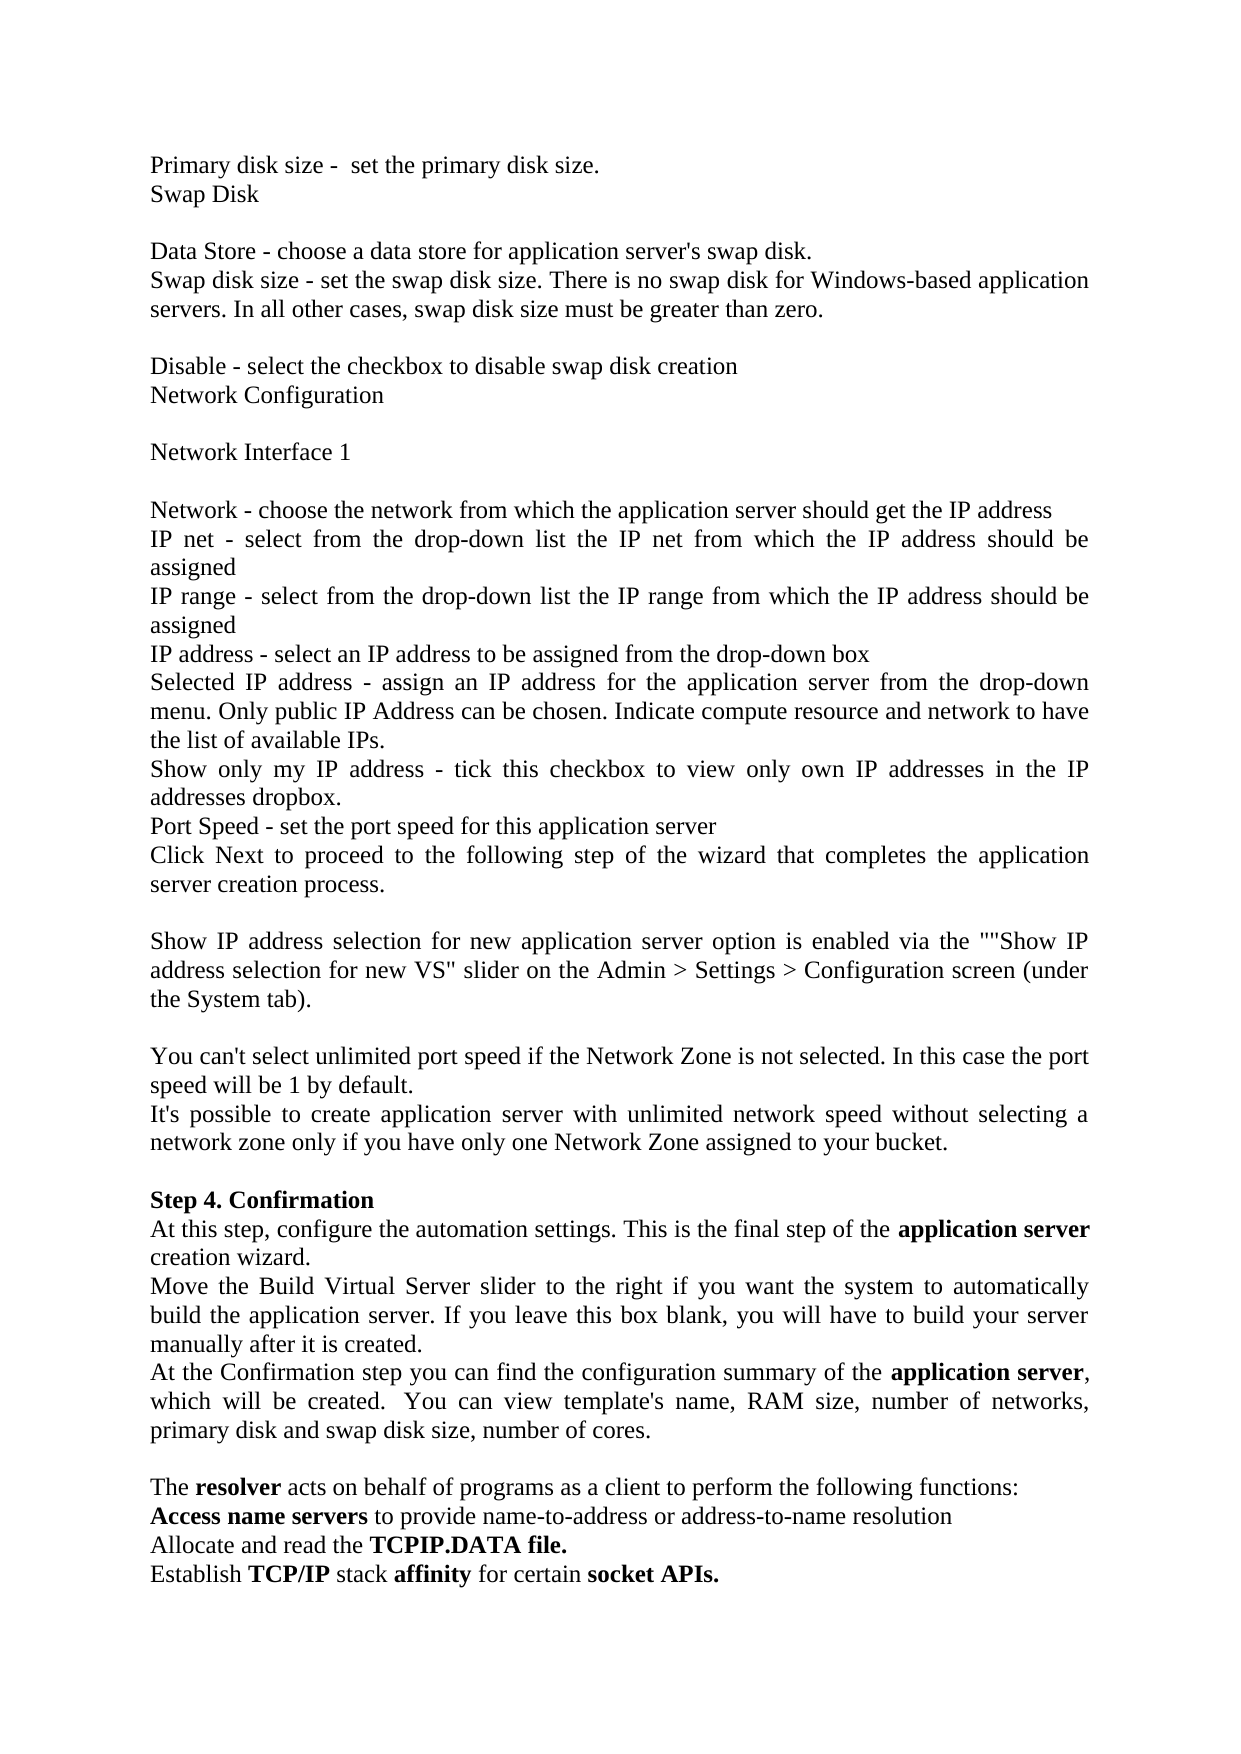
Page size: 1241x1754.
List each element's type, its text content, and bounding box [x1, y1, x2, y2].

text Establish TCP/IP stack affinity for certain socket APIs. [150, 1559, 1090, 1587]
text Network Interface 1 [150, 437, 1090, 466]
text Show only my IP address - tick this checkbox to view only own IP addresses in the IP addresses dropbox. [150, 754, 1090, 811]
text Primary disk size - set the primary disk size. [150, 150, 1090, 179]
text Network - choose the network from which the application server should get the IP address [150, 495, 1090, 524]
text Access name servers to provide name-to-address or address-to-name resolution [150, 1501, 1090, 1530]
text Network Configuration [150, 380, 1090, 409]
text Click Next to proceed to the following step of the wizard that completes the application server creation process. [150, 840, 1090, 897]
text Step 4. Confirmation [150, 1185, 1090, 1214]
text Swap Disk [150, 179, 1090, 207]
text IP net - select from the drop-down list the IP net from which the IP address should be assigned [150, 524, 1090, 581]
text Data Store - choose a data store for application server's swap disk. [150, 236, 1090, 265]
text IP address - select an IP address to be assigned from the drop-down box [150, 639, 1090, 667]
text Show IP address selection for new application server option is enabled via the ""Show IP address selection for new VS" slider on the Admin > Settings > Configuration screen (under the System tab). [150, 926, 1090, 1012]
text The resolver acts on behalf of programs as a client to perform the following functions: [150, 1472, 1090, 1501]
text Swap disk size - set the swap disk size. There is no swap disk for Windows-based application servers. In all other cases, swap disk size must be greater than zero. [150, 265, 1090, 322]
text Allocate and read the TCPIP.DATA file. [150, 1530, 1090, 1559]
text At this step, configure the automation settings. This is the final step of the application server creation wizard. [150, 1214, 1090, 1271]
text Selected IP address - assign an IP address for the application server from the drop-down menu. Only public IP Address can be chosen. Indicate compute resource and network to have the list of available IPs. [150, 667, 1090, 754]
text Disable - select the checkbox to disable swap disk creation [150, 351, 1090, 380]
text You can't select unlimited port speed if the Network Zone is not selected. In this case the port speed will be 1 by default. [150, 1041, 1090, 1099]
text IP range - select from the drop-down list the IP range from which the IP address should be assigned [150, 581, 1090, 639]
text At the Confirmation step you can find the configuration summary of the application server, which will be created. You can view template's name, RAM size, number of networks, primary disk and swap disk size, number of cores. [150, 1357, 1090, 1444]
text Port Speed - set the port speed for this application server [150, 811, 1090, 840]
text It's possible to create application server with unlimited network speed without selecting a network zone only if you have only one Network Zone assigned to your bucket. [150, 1099, 1090, 1156]
text Move the Build Virtual Server slider to the right if you want the system to automatically build the application server. If you leave this box blank, you will have to build your server manually after it is created. [150, 1271, 1090, 1357]
